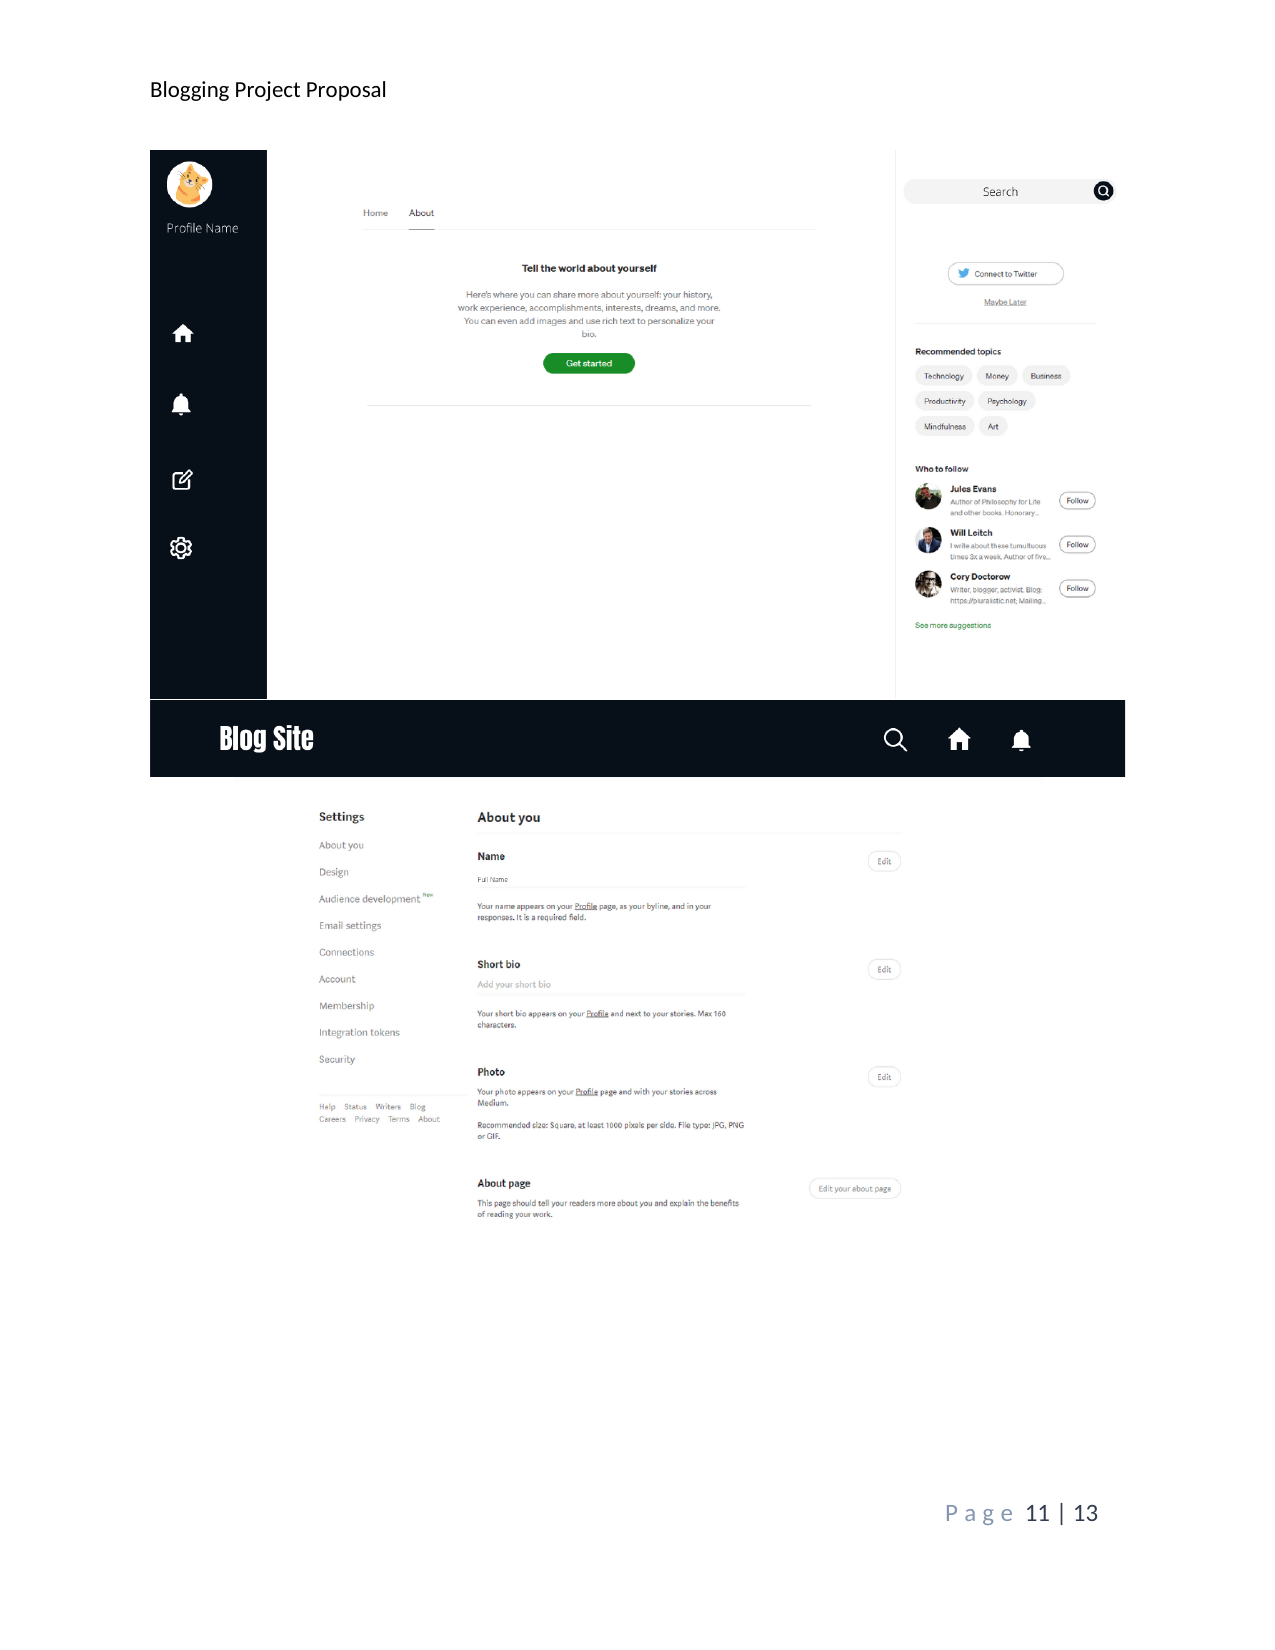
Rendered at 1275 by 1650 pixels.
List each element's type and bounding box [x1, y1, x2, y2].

picture [150, 700, 1125, 1249]
picture [150, 150, 1125, 699]
